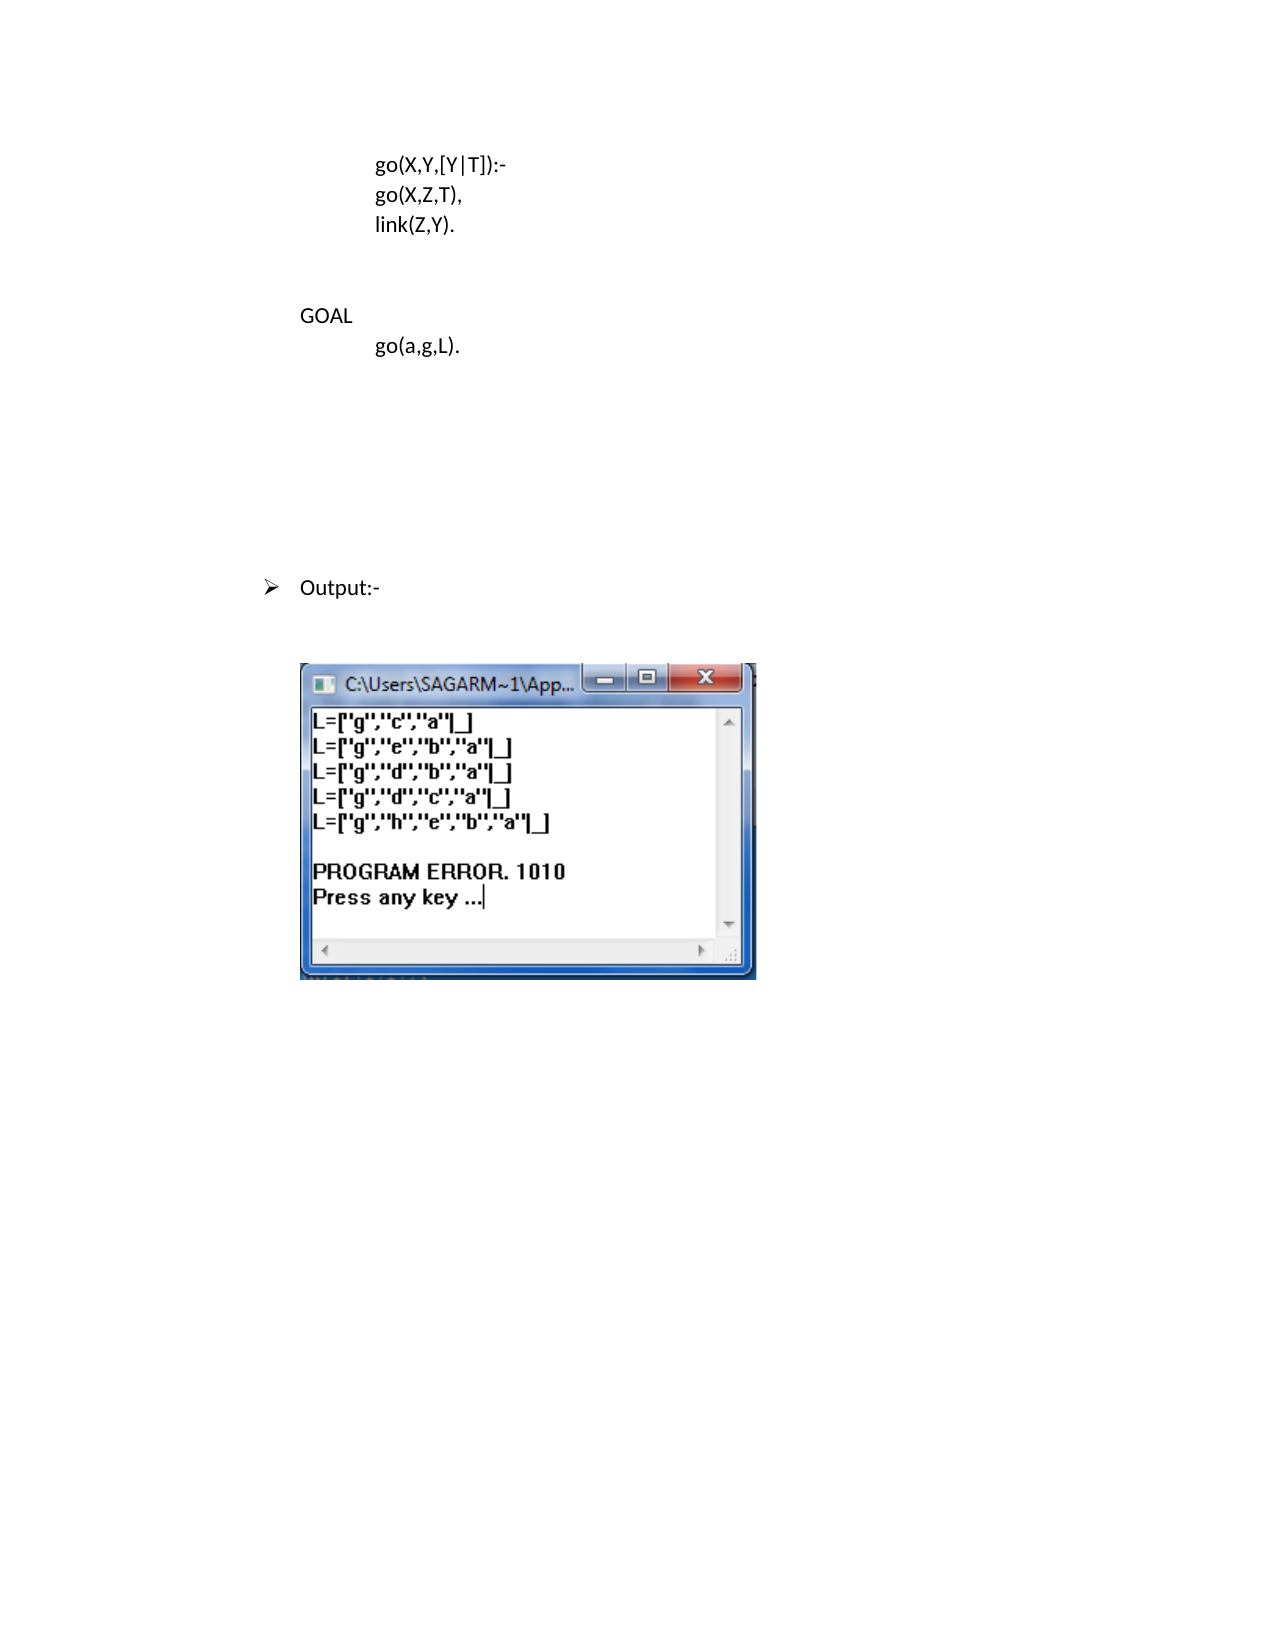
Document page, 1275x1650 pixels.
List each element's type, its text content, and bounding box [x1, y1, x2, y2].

list go(X,Y,[Y|T]):- [300, 150, 1125, 178]
list GOAL [300, 301, 1125, 329]
list go(X,Z,T), [300, 180, 1125, 208]
list go(a,g,L). [300, 331, 1125, 359]
list link(Z,Y). [300, 210, 1125, 238]
list Output:- [262, 573, 1125, 601]
picture [300, 663, 757, 980]
